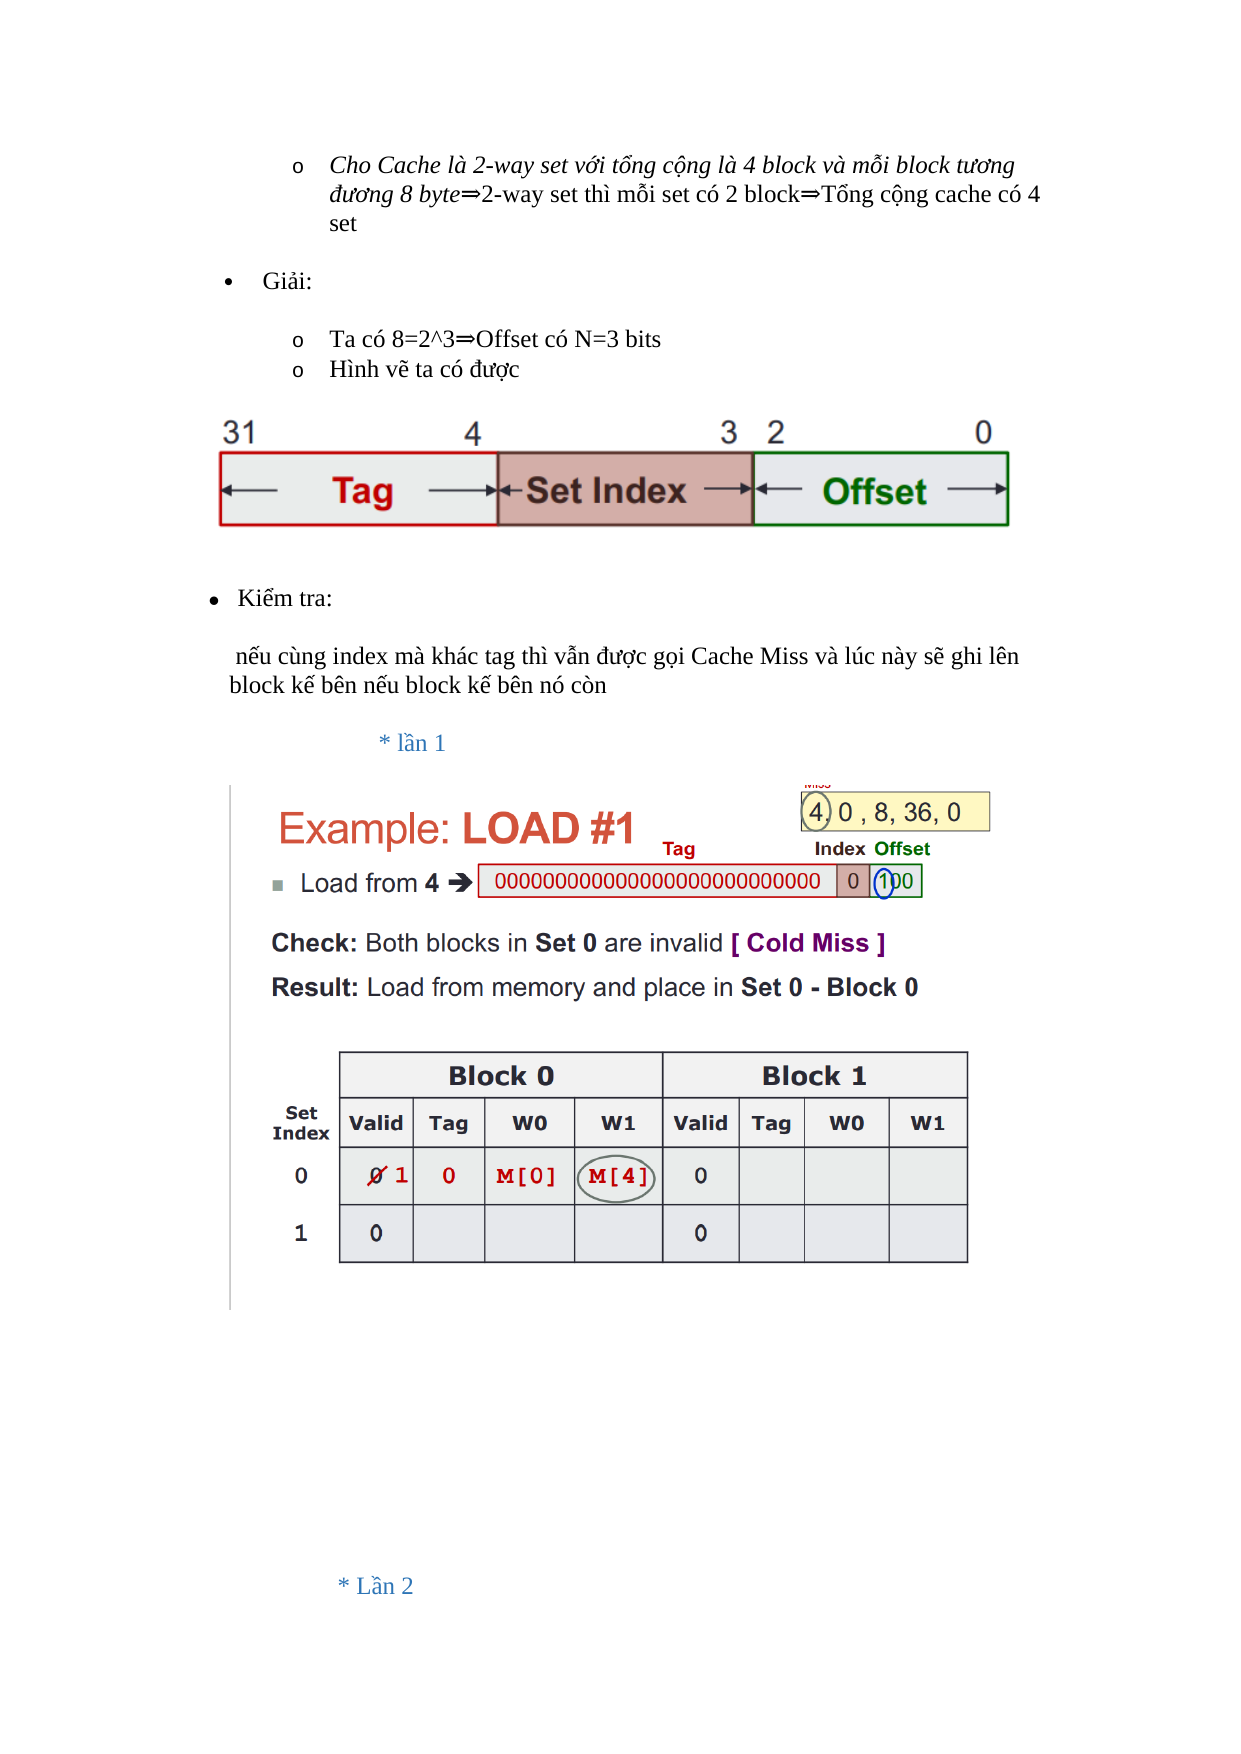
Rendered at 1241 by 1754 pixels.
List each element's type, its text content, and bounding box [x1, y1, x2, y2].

list Hình vẽ ta có được [292, 354, 1053, 383]
list Kiểm tra: [208, 583, 1053, 612]
list * Lần 2 [262, 1571, 1053, 1599]
list * lần 1 [229, 728, 1053, 757]
list Giải: [225, 266, 1053, 295]
list Cho Cache là 2-way set với tổng cộng là 4 block và mỗi block tương đương 8 byte⇒2-way set thì mỗi set có 2 block⇒Tổng cộng cache có 4 set [292, 150, 1053, 237]
list Ta có 8=2^3⇒Offset có N=3 bits [292, 324, 1053, 354]
picture [187, 412, 1053, 554]
list nếu cùng index mà khác tag thì vẫn được gọi Cache Miss và lúc này sẽ ghi lên block kế bên nếu block kế bên nó còn [229, 641, 1053, 699]
picture [229, 785, 1013, 1310]
